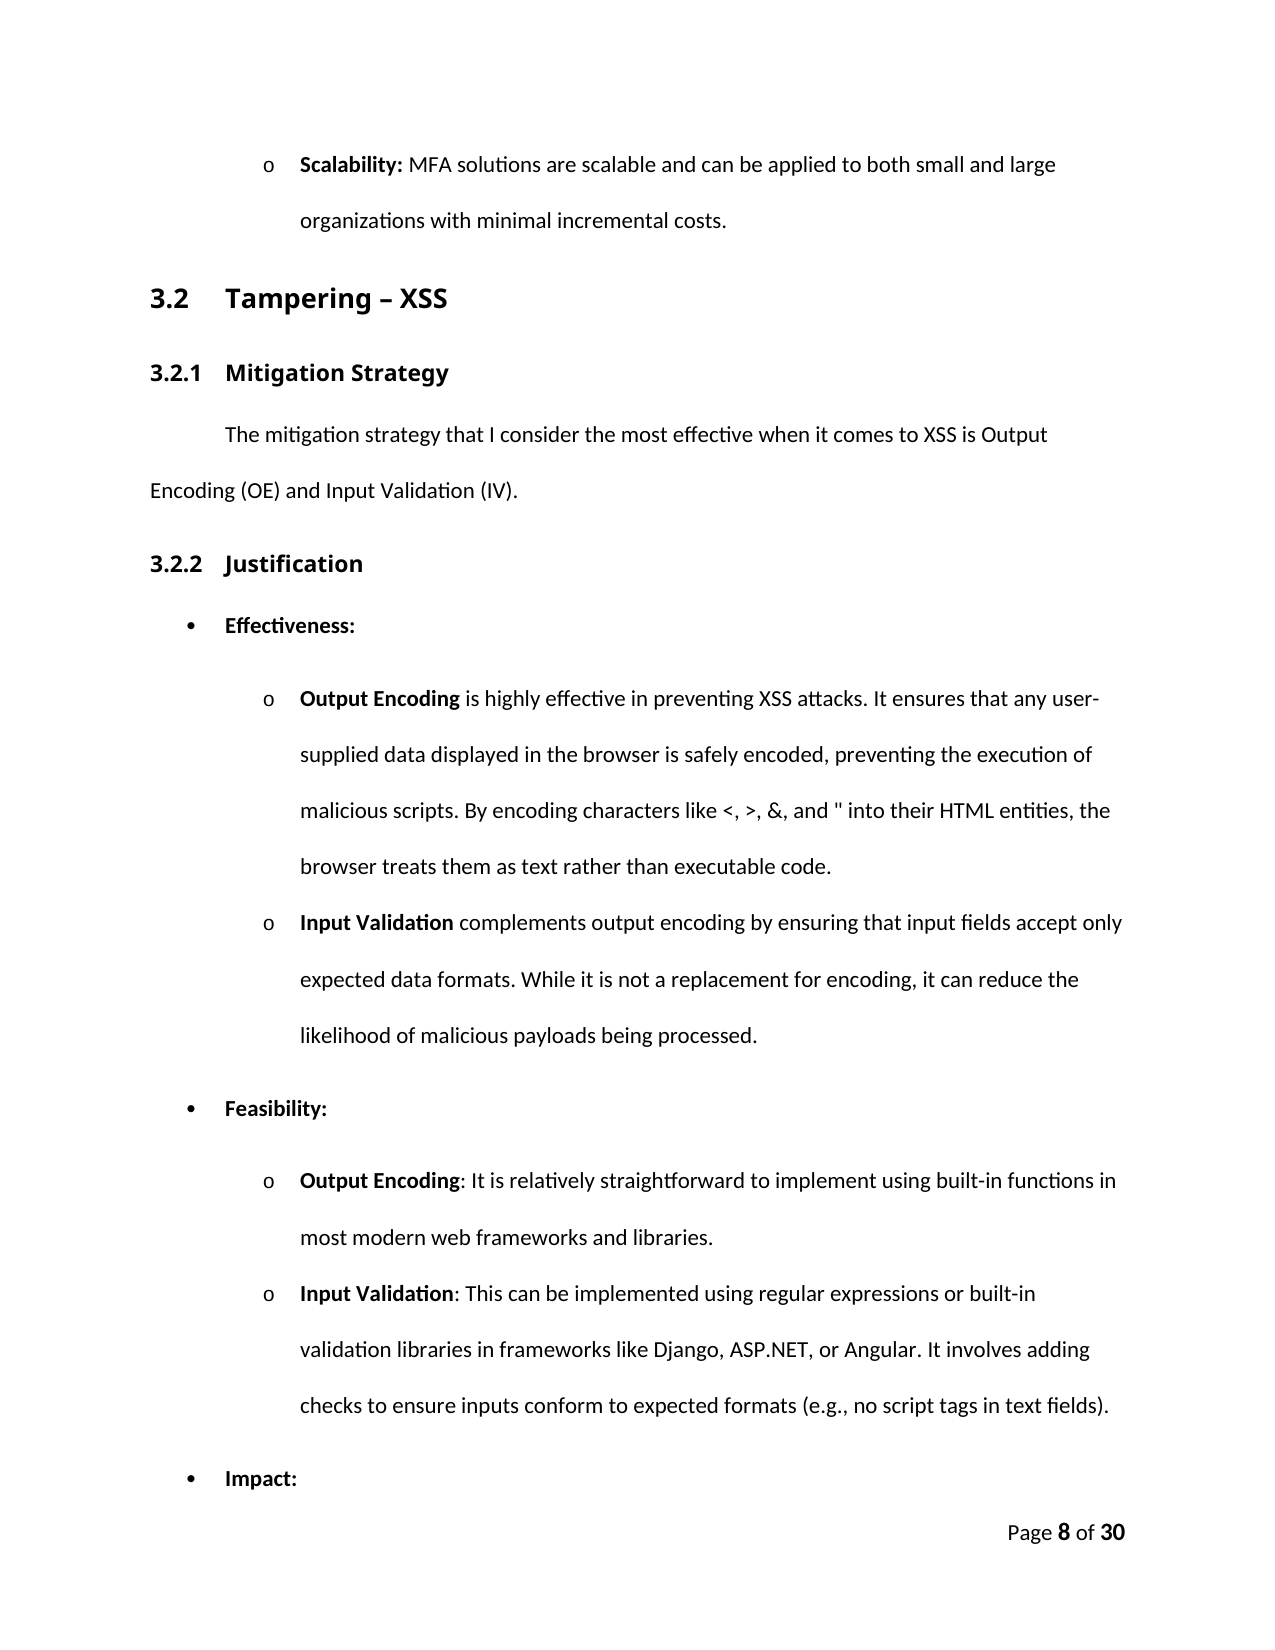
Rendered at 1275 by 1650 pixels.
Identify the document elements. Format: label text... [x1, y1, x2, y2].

subtitle 3.2.1 Mitigation Strategy [150, 357, 1125, 388]
list Output Encoding: It is relatively straightforward to implement using built-in functions in most modern web frameworks and libraries. [262, 1166, 1125, 1251]
list Impact: [187, 1464, 1125, 1492]
list Feasibility: [187, 1094, 1125, 1122]
subtitle 3.2.2 Justification [150, 548, 1125, 580]
list Output Encoding is highly effective in preventing XSS attacks. It ensures that any user-supplied data displayed in the browser is safely encoded, preventing the execution of malicious scripts. By encoding characters like <, >, &, and " into their HTML entities, the browser treats them as text rather than executable code. [262, 684, 1125, 880]
text The mitigation strategy that I consider the most effective when it comes to XSS is Output Encoding (OE) and Input Validation (IV). [150, 420, 1125, 504]
list Effectiveness: [187, 611, 1125, 639]
subtitle 3.2 Tampering – XSS [150, 279, 1125, 316]
list Input Validation complements output encoding by ensuring that input fields accept only expected data formats. While it is not a replacement for encoding, it can reduce the likelihood of malicious payloads being processed. [262, 908, 1125, 1049]
list Scalability: MFA solutions are scalable and can be applied to both small and large organizations with minimal incremental costs. [262, 150, 1125, 234]
list Input Validation: This can be implemented using regular expressions or built-in validation libraries in frameworks like Django, ASP.NET, or Angular. It involves adding checks to ensure inputs conform to expected formats (e.g., no script tags in text fields). [262, 1279, 1125, 1419]
